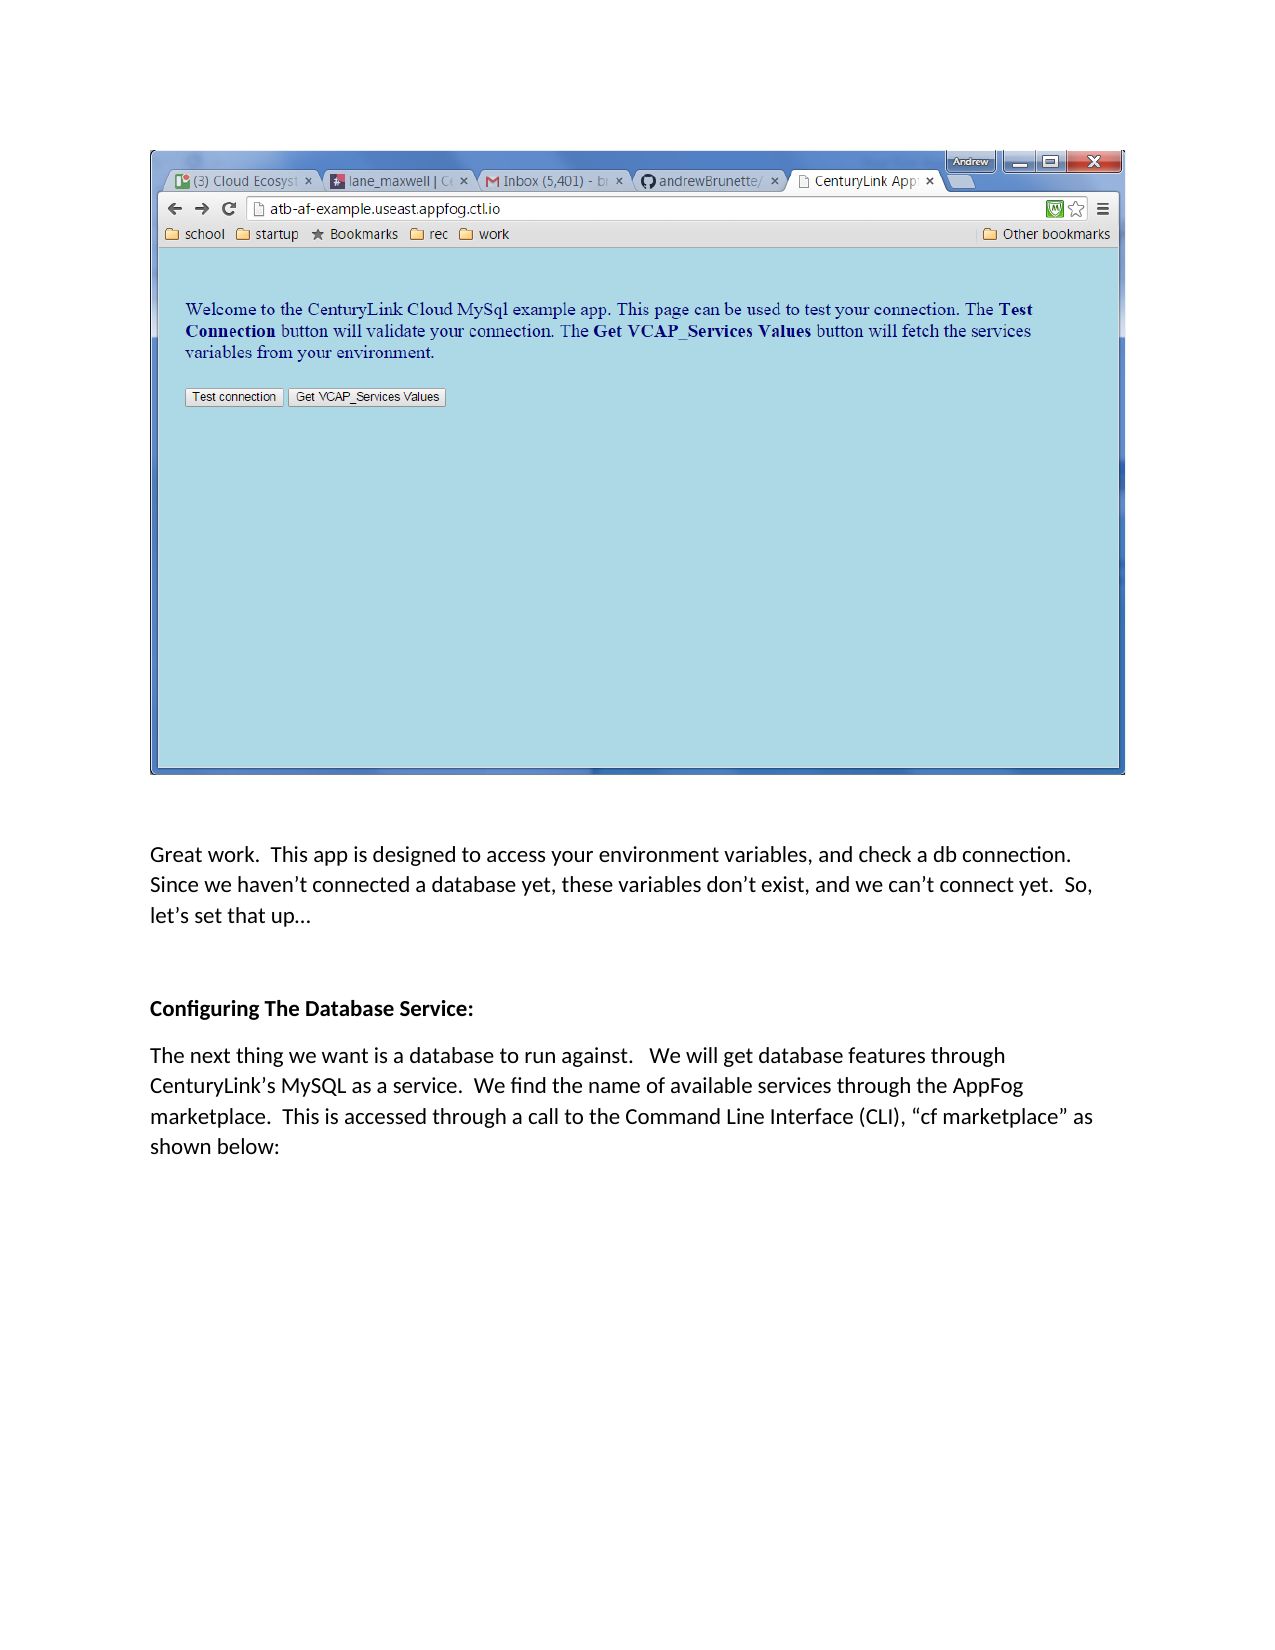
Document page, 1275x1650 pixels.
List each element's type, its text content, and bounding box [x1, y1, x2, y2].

text Configuring The Database Service: [150, 994, 1125, 1022]
text Great work. This app is designed to access your environment variables, and check a db connection. Since we haven’t connected a database yet, these variables don’t exist, and we can’t connect yet. So, let’s set that up… [150, 840, 1125, 929]
text The next thing we want is a database to run against. We will get database features through CenturyLink’s MySQL as a service. We find the name of available services through the AppFog marketplace. This is accessed through a call to the Command Line Interface (CLI), “cf marketplace” as shown below: [150, 1041, 1125, 1160]
picture [150, 150, 1125, 775]
